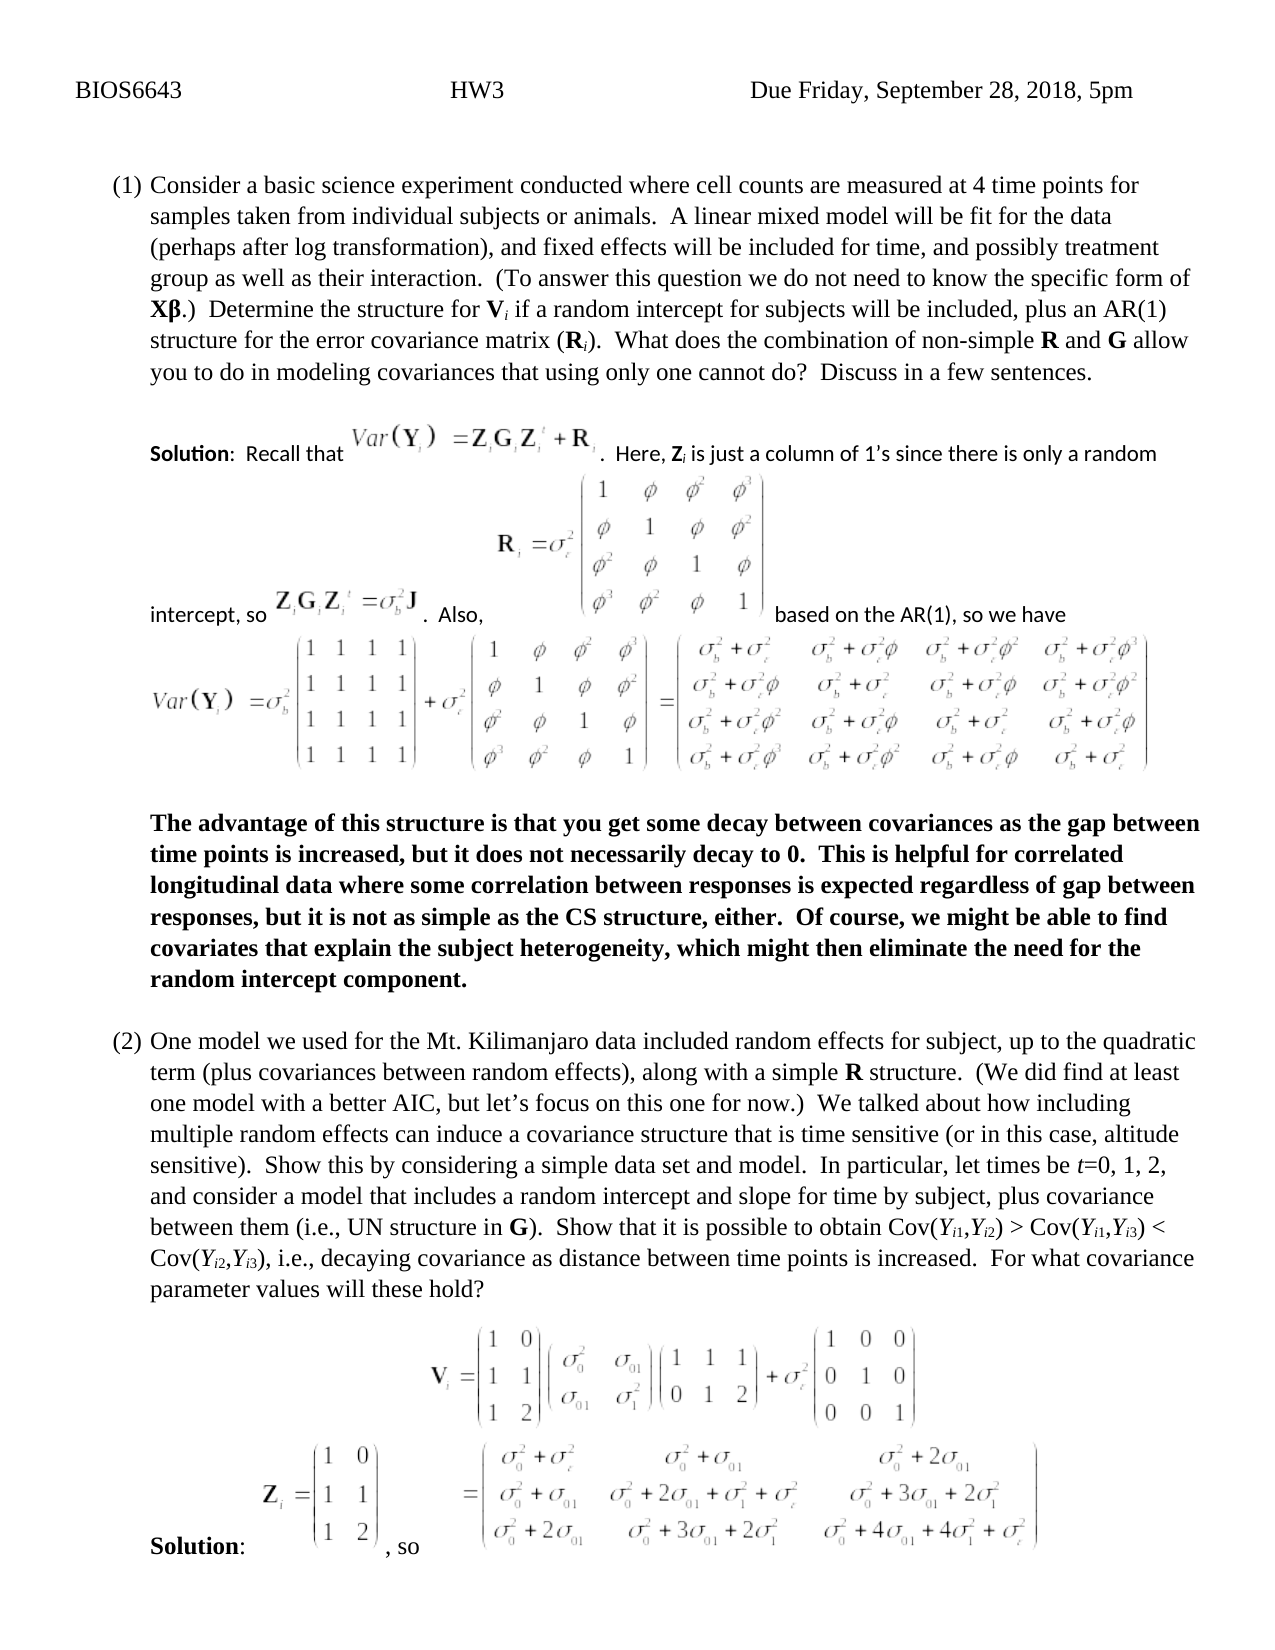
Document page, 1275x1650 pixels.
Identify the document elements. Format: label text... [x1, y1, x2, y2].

list Solution: Recall that . Here, Zi is just a column of 1’s since there is only a random intercept, so . Also, based on the AR(1), so we have [150, 419, 1200, 775]
list One model we used for the Mt. Kilimanjaro data included random effects for subject, up to the quadratic term (plus covariances between random effects), along with a simple R structure. (We did find at least one model with a better AIC, but let’s focus on this one for now.) We talked about how including multiple random effects can induce a covariance structure that is time sensitive (or in this case, altitude sensitive). Show this by considering a simple data set and model. In particular, let times be t=0, 1, 2, and consider a model that includes a random intercept and slope for time by subject, plus covariance between them (i.e., UN structure in G). Show that it is possible to obtain Cov(Yi1,Yi2) > Cov(Yi1,Yi3) < Cov(Yi2,Yi3), i.e., decaying covariance as distance between time points is increased. For what covariance parameter values will these hold? [112, 1026, 1200, 1303]
list The advantage of this structure is that you get some decay between covariances as the gap between time points is increased, but it does not necessarily decay to 0. This is helpful for correlated longitudinal data where some correlation between responses is expected regardless of gap between responses, but it is not as simple as the CS structure, either. Of course, we might be able to find covariates that explain the subject heterogeneity, which might then eliminate the need for the random intercept component. [150, 808, 1200, 992]
text BIOS6643 HW3 Due Friday, September 28, 2018, 5pm [75, 75, 1200, 104]
text Solution: , so [150, 1322, 1200, 1560]
list Consider a basic science experiment conducted where cell counts are measured at 4 time points for samples taken from individual subjects or animals. A linear mixed model will be fit for the data (perhaps after log transformation), and fixed effects will be included for time, and possibly treatment group as well as their interaction. (To answer this question we do not need to know the specific form of Xβ.) Determine the structure for Vi if a random intercept for subjects will be included, plus an AR(1) structure for the error covariance matrix (Ri). What does the combination of non-simple R and G allow you to do in modeling covariances that using only one cannot do? Discuss in a few sentences. [112, 170, 1200, 385]
